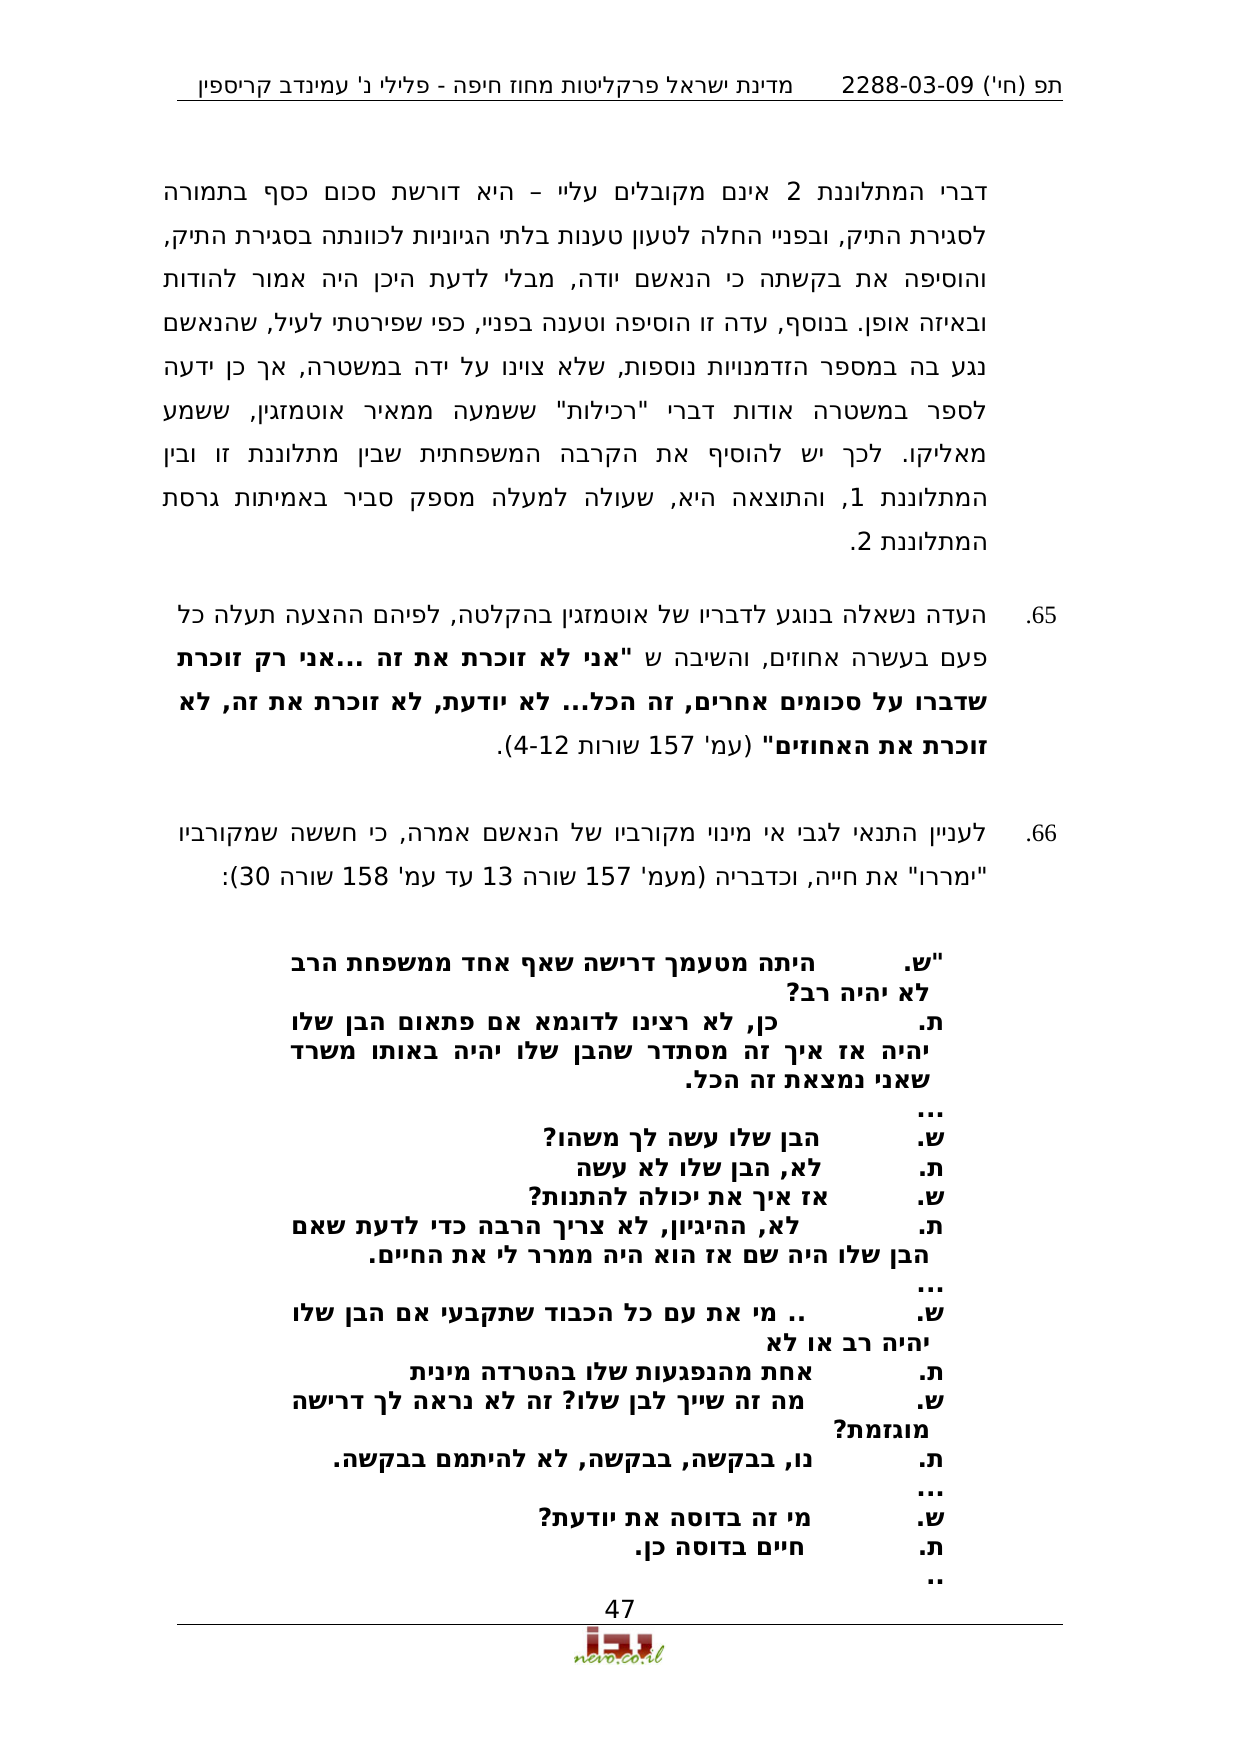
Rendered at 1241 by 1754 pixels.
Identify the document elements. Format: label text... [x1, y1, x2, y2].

text ש. אז איך את יכולה להתנות? [290, 1182, 945, 1211]
text ש. מי זה בדוסה את יודעת? [290, 1503, 945, 1532]
text ת. לא, הבן שלו לא עשה [290, 1153, 945, 1182]
text .. [290, 1561, 945, 1590]
text "ש. היתה מטעמך דרישה שאף אחד ממשפחת הרב לא יהיה רב? [290, 949, 945, 1007]
text דברי המתלוננת 2 אינם מקובלים עליי – היא דורשת סכום כסף בתמורה לסגירת התיק, ובפניי החלה לטעון טענות בלתי הגיוניות לכוונתה בסגירת התיק, והוסיפה את בקשתה כי הנאשם יודה, מבלי לדעת היכן היה אמור להודות ובאיזה אופן. בנוסף, עדה זו הוסיפה וטענה בפניי, כפי שפירטתי לעיל, שהנאשם נגע בה במספר הזדמנויות נוספות, שלא צוינו על ידה במשטרה, אך כן ידעה לספר במשטרה אודות דברי "רכילות" ששמעה ממאיר אוטמזגין, ששמע מאליקו. לכך יש להוסיף את הקרבה המשפחתית שבין מתלוננת זו ובין המתלוננת 1, והתוצאה היא, שעולה למעלה מספק סביר באמיתות גרסת המתלוננת 2. [162, 177, 988, 556]
text ת. נו, בבקשה, בבקשה, לא להיתמם בבקשה. [290, 1444, 945, 1474]
text ת. חיים בדוסה כן. [290, 1532, 945, 1561]
text ... [290, 1094, 945, 1124]
text ת. לא, ההיגיון, לא צריך הרבה כדי לדעת שאם הבן שלו היה שם אז הוא היה ממרר לי את החיים. [290, 1211, 945, 1269]
text ת. אחת מהנפגעות שלו בהטרדה מינית [290, 1357, 945, 1386]
text ת. כן, לא רצינו לדוגמא אם פתאום הבן שלו יהיה אז איך זה מסתדר שהבן שלו יהיה באותו משרד שאני נמצאת זה הכל. [290, 1007, 945, 1094]
text ... [290, 1474, 945, 1503]
text ש. הבן שלו עשה לך משהו? [290, 1124, 945, 1153]
list העדה נשאלה בנוגע לדבריו של אוטמזגין בהקלטה, לפיהם ההצעה תעלה כל פעם בעשרה אחוזים, והשיבה ש "אני לא זוכרת את זה ...אני רק זוכרת שדברו על סכומים אחרים, זה הכל... לא יודעת, לא זוכרת את זה, לא זוכרת את האחוזים" (עמ' 157 שורות 4-12). [177, 600, 1026, 760]
list לעניין התנאי לגבי אי מינוי מקורביו של הנאשם אמרה, כי חששה שמקורביו "ימררו" את חייה, וכדבריה (מעמ' 157 שורה 13 עד עמ' 158 שורה 30): [177, 818, 1026, 891]
picture [574, 1626, 666, 1665]
text ש. מה זה שייך לבן שלו? זה לא נראה לך דרישה מוגזמת? [290, 1386, 945, 1444]
text ... [290, 1269, 945, 1299]
text ש. .. מי את עם כל הכבוד שתקבעי אם הבן שלו יהיה רב או לא [290, 1299, 945, 1357]
